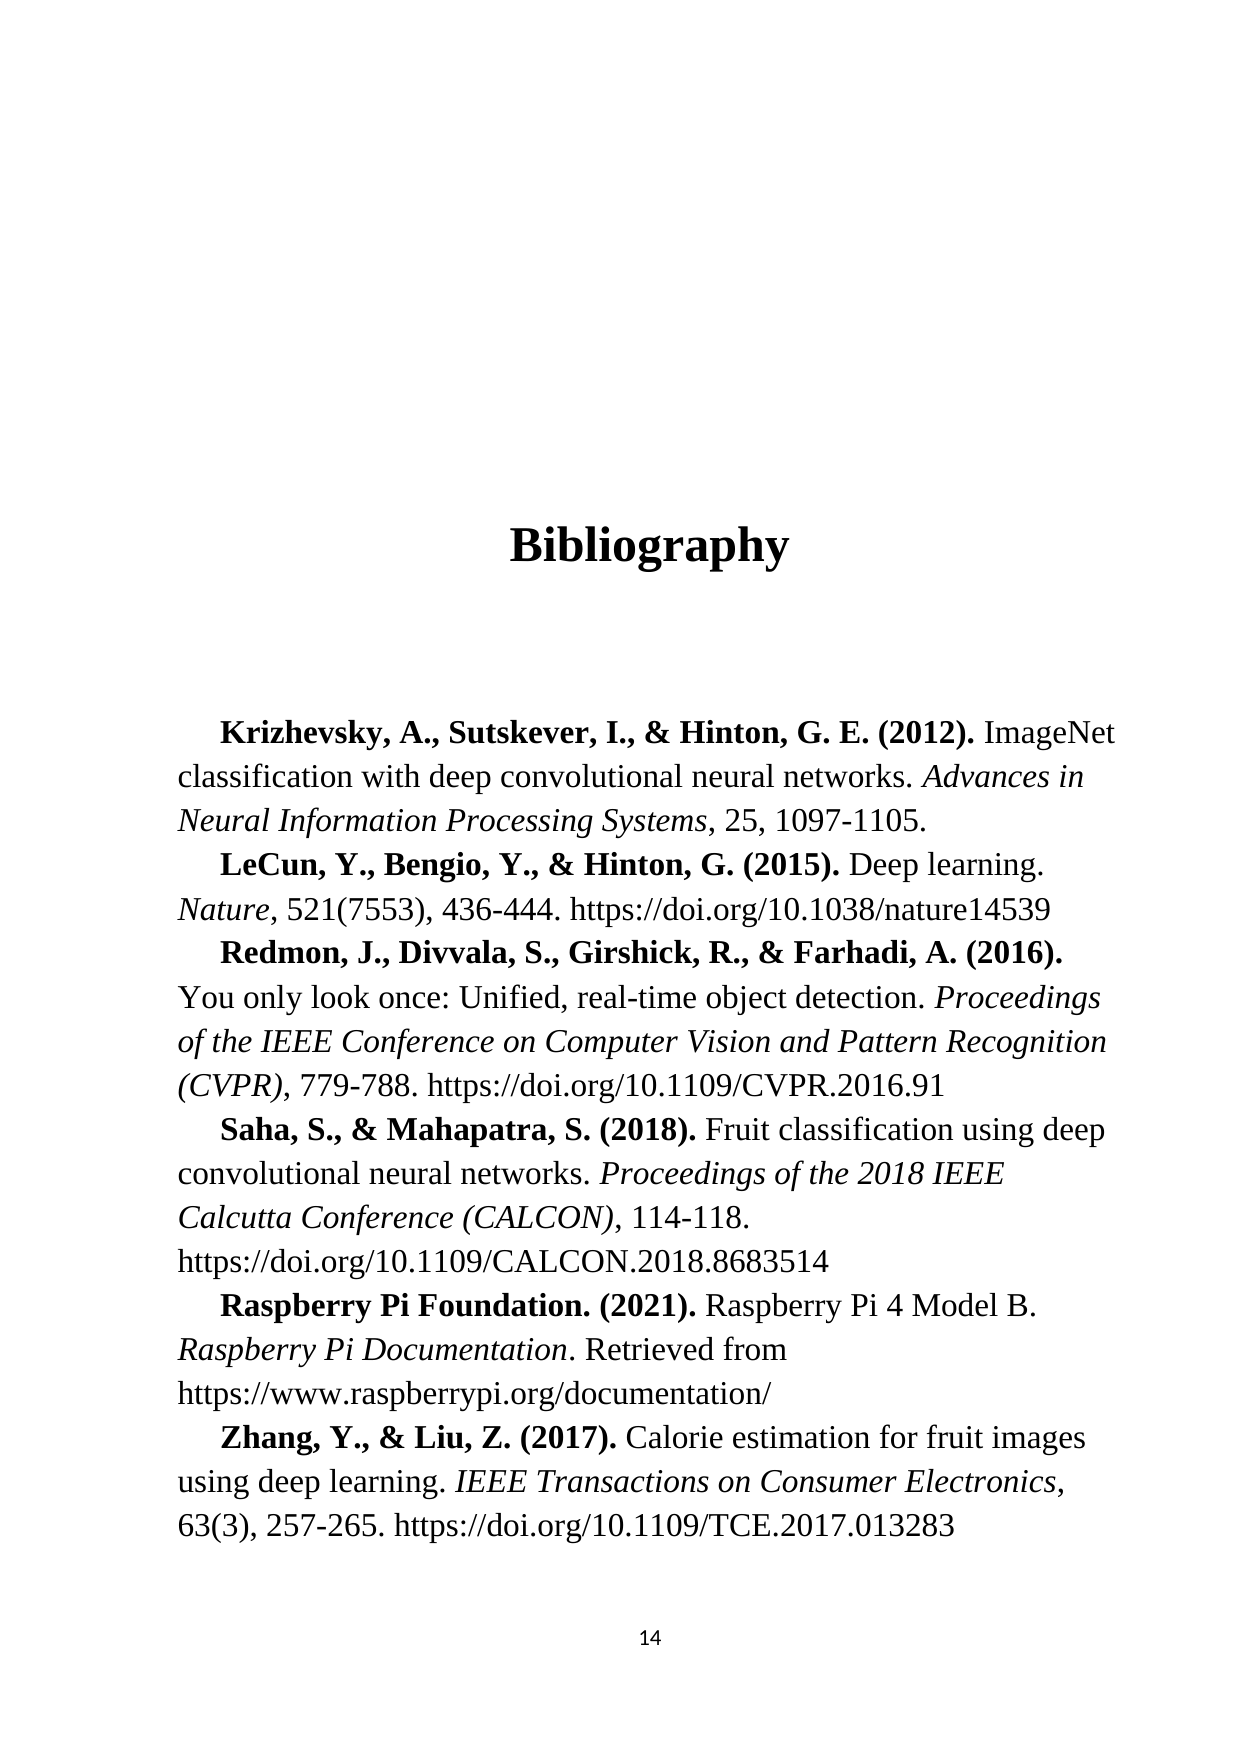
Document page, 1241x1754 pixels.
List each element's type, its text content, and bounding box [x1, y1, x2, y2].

text  Raspberry Pi Foundation. (2021). Raspberry Pi 4 Model B. Raspberry Pi Documentation. Retrieved from https://www.raspberrypi.org/documentation/ [177, 1285, 1122, 1412]
text  Saha, S., & Mahapatra, S. (2018). Fruit classification using deep convolutional neural networks. Proceedings of the 2018 IEEE Calcutta Conference (CALCON), 114-118. https://doi.org/10.1109/CALCON.2018.8683514 [177, 1109, 1122, 1279]
text  LeCun, Y., Bengio, Y., & Hinton, G. (2015). Deep learning. Nature, 521(7553), 436-444. https://doi.org/10.1038/nature14539 [177, 845, 1122, 927]
text  Krizhevsky, A., Sutskever, I., & Hinton, G. E. (2012). ImageNet classification with deep convolutional neural networks. Advances in Neural Information Processing Systems, 25, 1097-1105. [177, 712, 1122, 839]
text Bibliography [177, 514, 1122, 572]
text  Zhang, Y., & Liu, Z. (2017). Calorie estimation for fruit images using deep learning. IEEE Transactions on Consumer Electronics, 63(3), 257-265. https://doi.org/10.1109/TCE.2017.013283 [177, 1417, 1122, 1544]
text  Redmon, J., Divvala, S., Girshick, R., & Farhadi, A. (2016). You only look once: Unified, real-time object detection. Proceedings of the IEEE Conference on Computer Vision and Pattern Recognition (CVPR), 779-788. https://doi.org/10.1109/CVPR.2016.91 [177, 933, 1122, 1103]
